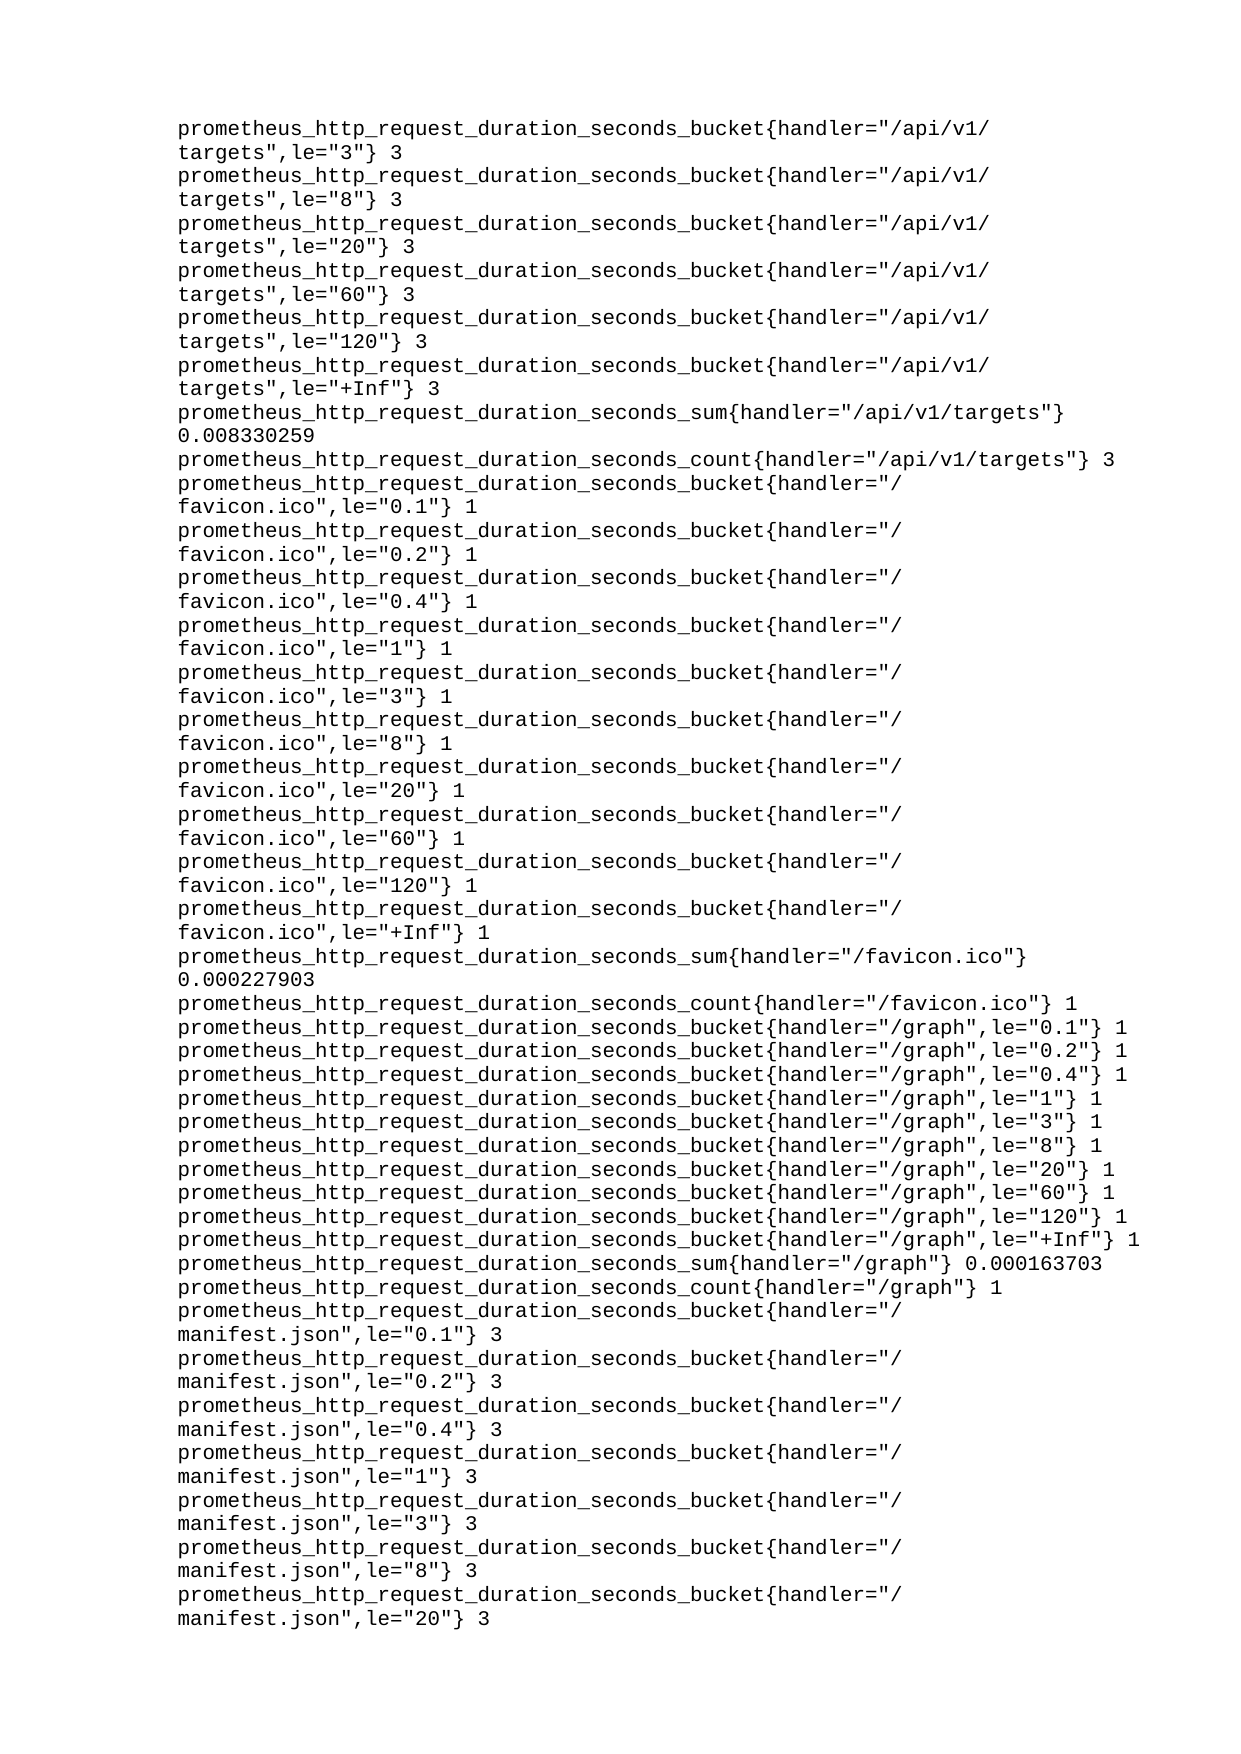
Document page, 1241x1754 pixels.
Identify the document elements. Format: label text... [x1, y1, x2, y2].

text prometheus_http_request_duration_seconds_bucket{handler="/manifest.json",le="8"} 3 [177, 1537, 1152, 1584]
text prometheus_http_request_duration_seconds_count{handler="/graph"} 1 [177, 1277, 1152, 1300]
text prometheus_http_request_duration_seconds_bucket{handler="/graph",le="0.4"} 1 [177, 1064, 1152, 1088]
text prometheus_http_request_duration_seconds_bucket{handler="/graph",le="8"} 1 [177, 1135, 1152, 1158]
text prometheus_http_request_duration_seconds_sum{handler="/graph"} 0.000163703 [177, 1253, 1152, 1277]
text prometheus_http_request_duration_seconds_bucket{handler="/favicon.ico",le="20"} 1 [177, 757, 1152, 804]
text prometheus_http_request_duration_seconds_bucket{handler="/graph",le="0.2"} 1 [177, 1040, 1152, 1064]
text prometheus_http_request_duration_seconds_count{handler="/api/v1/targets"} 3 [177, 449, 1152, 473]
text prometheus_http_request_duration_seconds_bucket{handler="/api/v1/targets",le="8"} 3 [177, 165, 1152, 213]
text prometheus_http_request_duration_seconds_bucket{handler="/api/v1/targets",le="3"} 3 [177, 118, 1152, 165]
text prometheus_http_request_duration_seconds_count{handler="/favicon.ico"} 1 [177, 993, 1152, 1017]
text prometheus_http_request_duration_seconds_sum{handler="/api/v1/targets"} 0.008330259 [177, 402, 1152, 449]
text prometheus_http_request_duration_seconds_bucket{handler="/graph",le="0.1"} 1 [177, 1017, 1152, 1040]
text prometheus_http_request_duration_seconds_bucket{handler="/graph",le="120"} 1 [177, 1206, 1152, 1229]
text prometheus_http_request_duration_seconds_bucket{handler="/graph",le="+Inf"} 1 [177, 1229, 1152, 1253]
text prometheus_http_request_duration_seconds_bucket{handler="/graph",le="3"} 1 [177, 1111, 1152, 1135]
text prometheus_http_request_duration_seconds_bucket{handler="/favicon.ico",le="60"} 1 [177, 804, 1152, 851]
text prometheus_http_request_duration_seconds_bucket{handler="/manifest.json",le="0.1"} 3 [177, 1300, 1152, 1348]
text prometheus_http_request_duration_seconds_bucket{handler="/manifest.json",le="1"} 3 [177, 1442, 1152, 1489]
text prometheus_http_request_duration_seconds_bucket{handler="/favicon.ico",le="+Inf"} 1 [177, 898, 1152, 946]
text prometheus_http_request_duration_seconds_bucket{handler="/manifest.json",le="20"} 3 [177, 1584, 1152, 1631]
text prometheus_http_request_duration_seconds_bucket{handler="/favicon.ico",le="0.4"} 1 [177, 567, 1152, 615]
text prometheus_http_request_duration_seconds_bucket{handler="/favicon.ico",le="0.2"} 1 [177, 520, 1152, 567]
text prometheus_http_request_duration_seconds_bucket{handler="/favicon.ico",le="8"} 1 [177, 709, 1152, 757]
text prometheus_http_request_duration_seconds_bucket{handler="/graph",le="20"} 1 [177, 1158, 1152, 1182]
text prometheus_http_request_duration_seconds_bucket{handler="/favicon.ico",le="120"} 1 [177, 851, 1152, 898]
text prometheus_http_request_duration_seconds_bucket{handler="/graph",le="1"} 1 [177, 1088, 1152, 1111]
text prometheus_http_request_duration_seconds_bucket{handler="/api/v1/targets",le="20"} 3 [177, 213, 1152, 260]
text prometheus_http_request_duration_seconds_bucket{handler="/favicon.ico",le="3"} 1 [177, 662, 1152, 709]
text prometheus_http_request_duration_seconds_bucket{handler="/manifest.json",le="0.2"} 3 [177, 1348, 1152, 1395]
text prometheus_http_request_duration_seconds_bucket{handler="/api/v1/targets",le="60"} 3 [177, 260, 1152, 307]
text prometheus_http_request_duration_seconds_bucket{handler="/manifest.json",le="3"} 3 [177, 1489, 1152, 1537]
text prometheus_http_request_duration_seconds_bucket{handler="/api/v1/targets",le="120"} 3 [177, 307, 1152, 354]
text prometheus_http_request_duration_seconds_bucket{handler="/favicon.ico",le="1"} 1 [177, 615, 1152, 662]
text prometheus_http_request_duration_seconds_bucket{handler="/manifest.json",le="0.4"} 3 [177, 1395, 1152, 1442]
text prometheus_http_request_duration_seconds_sum{handler="/favicon.ico"} 0.000227903 [177, 946, 1152, 993]
text prometheus_http_request_duration_seconds_bucket{handler="/api/v1/targets",le="+Inf"} 3 [177, 354, 1152, 402]
text prometheus_http_request_duration_seconds_bucket{handler="/graph",le="60"} 1 [177, 1182, 1152, 1206]
text prometheus_http_request_duration_seconds_bucket{handler="/favicon.ico",le="0.1"} 1 [177, 473, 1152, 520]
